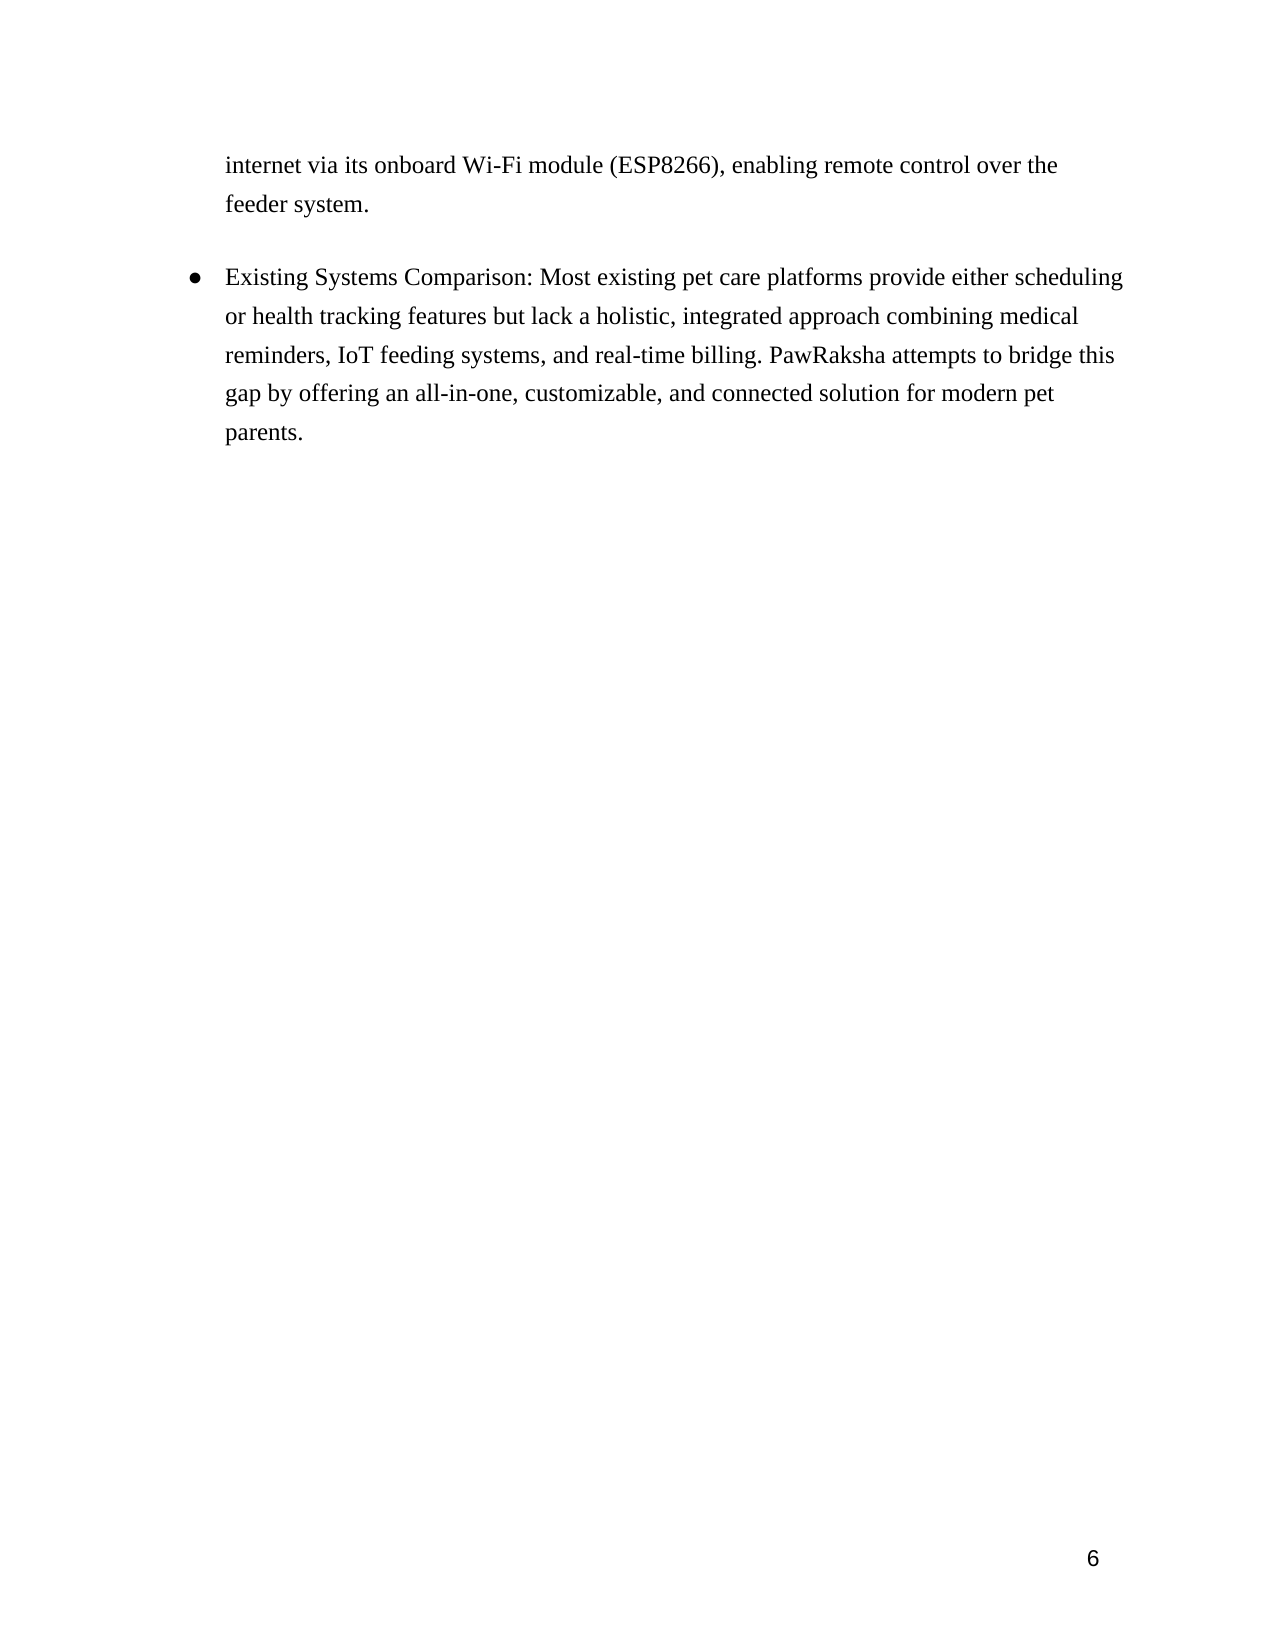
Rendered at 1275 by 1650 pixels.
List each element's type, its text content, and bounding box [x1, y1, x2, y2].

list Existing Systems Comparison: Most existing pet care platforms provide either scheduling or health tracking features but lack a holistic, integrated approach combining medical reminders, IoT feeding systems, and real-time billing. PawRaksha attempts to bridge this gap by offering an all-in-one, customizable, and connected solution for modern pet parents. [187, 262, 1125, 446]
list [187, 150, 1125, 253]
